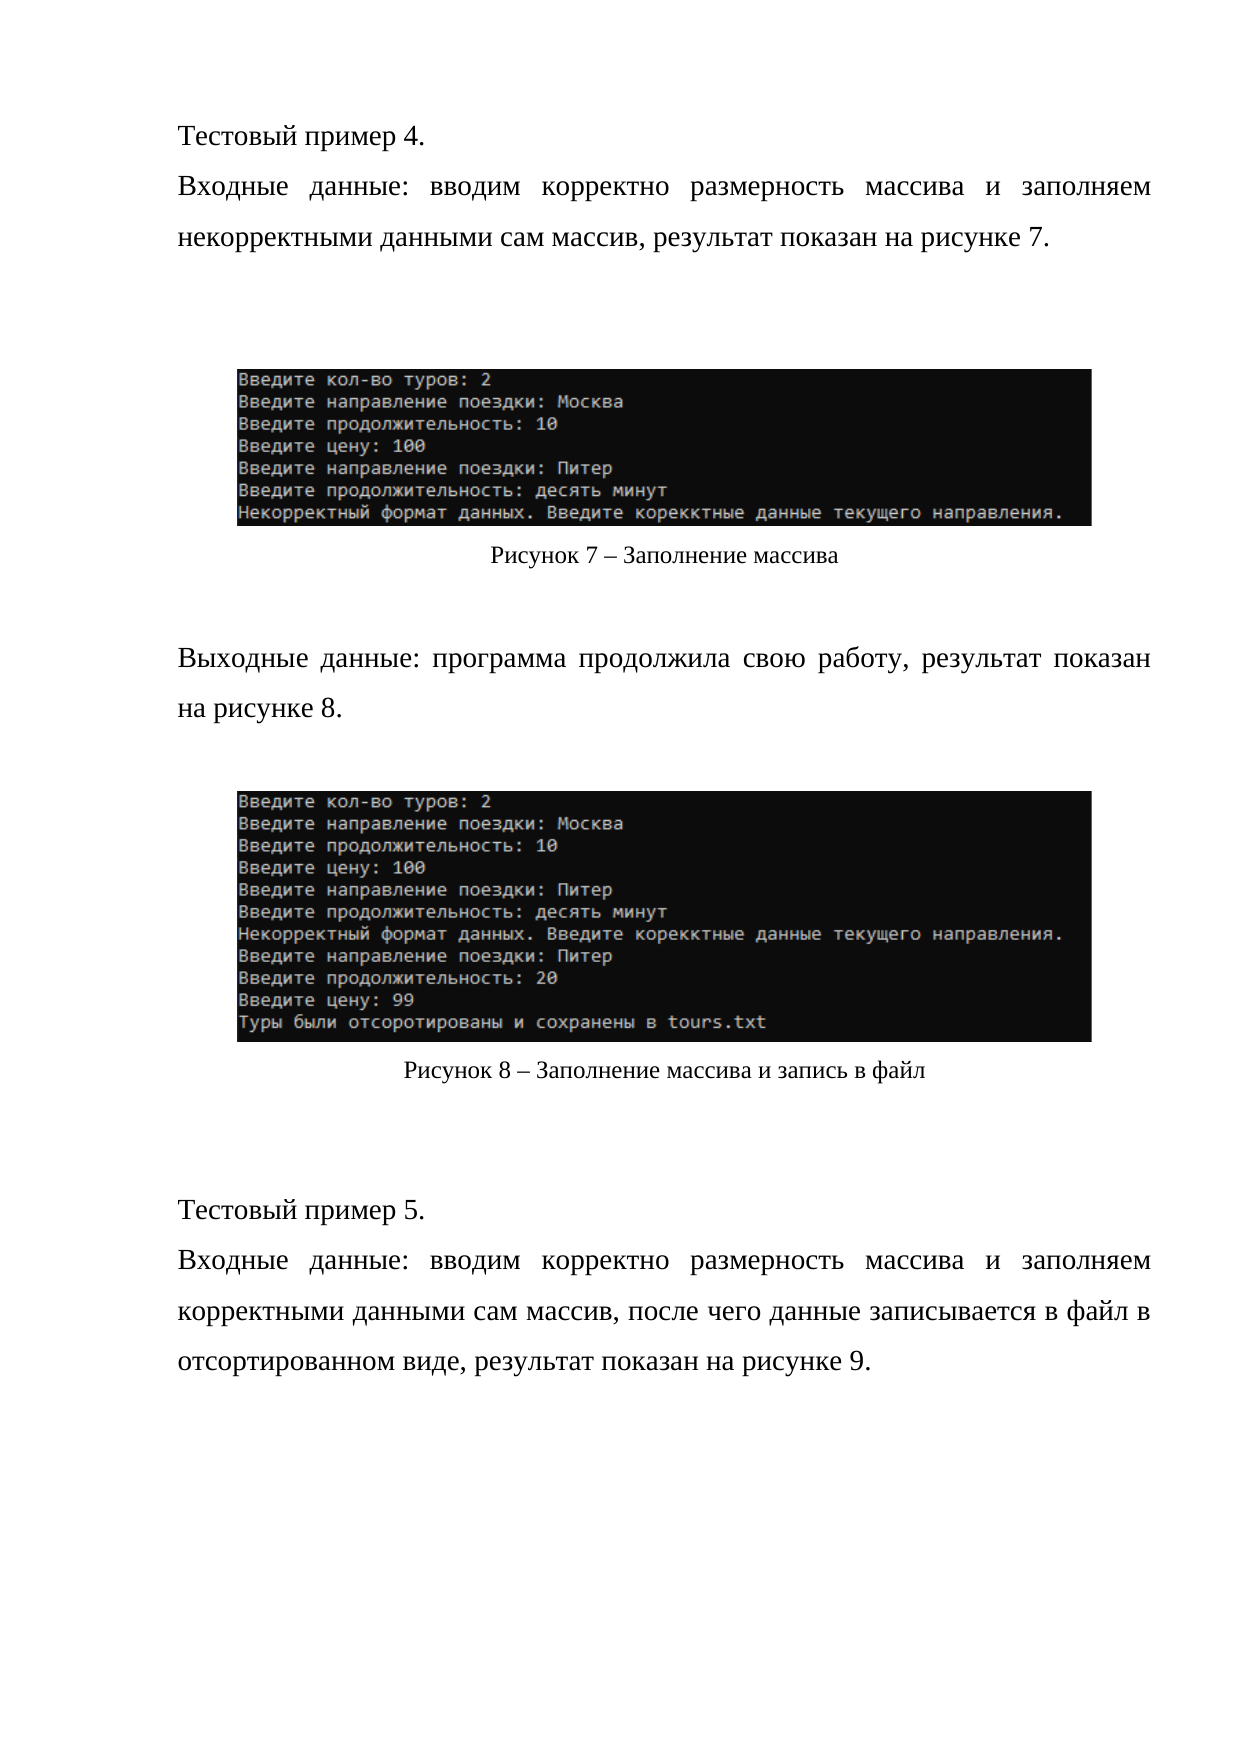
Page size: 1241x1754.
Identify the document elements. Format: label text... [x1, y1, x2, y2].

text Входные данные: вводим корректно размерность массива и заполняем корректными данными сам массив, после чего данные записывается в файл в отсортированном виде, результат показан на рисунке 9. [177, 1242, 1152, 1377]
picture [237, 369, 1092, 526]
text Тестовый пример 5. [177, 1192, 1152, 1226]
text Рисунок 8 – Заполнение массива и запись в файл [177, 1056, 1152, 1084]
text Выходные данные: программа продолжила свою работу, результат показан на рисунке 8. [177, 640, 1152, 724]
text Рисунок 7 – Заполнение массива [177, 540, 1152, 569]
text Тестовый пример 4. [177, 118, 1152, 152]
picture [237, 791, 1092, 1042]
text Входные данные: вводим корректно размерность массива и заполняем некорректными данными сам массив, результат показан на рисунке 7. [177, 168, 1152, 252]
